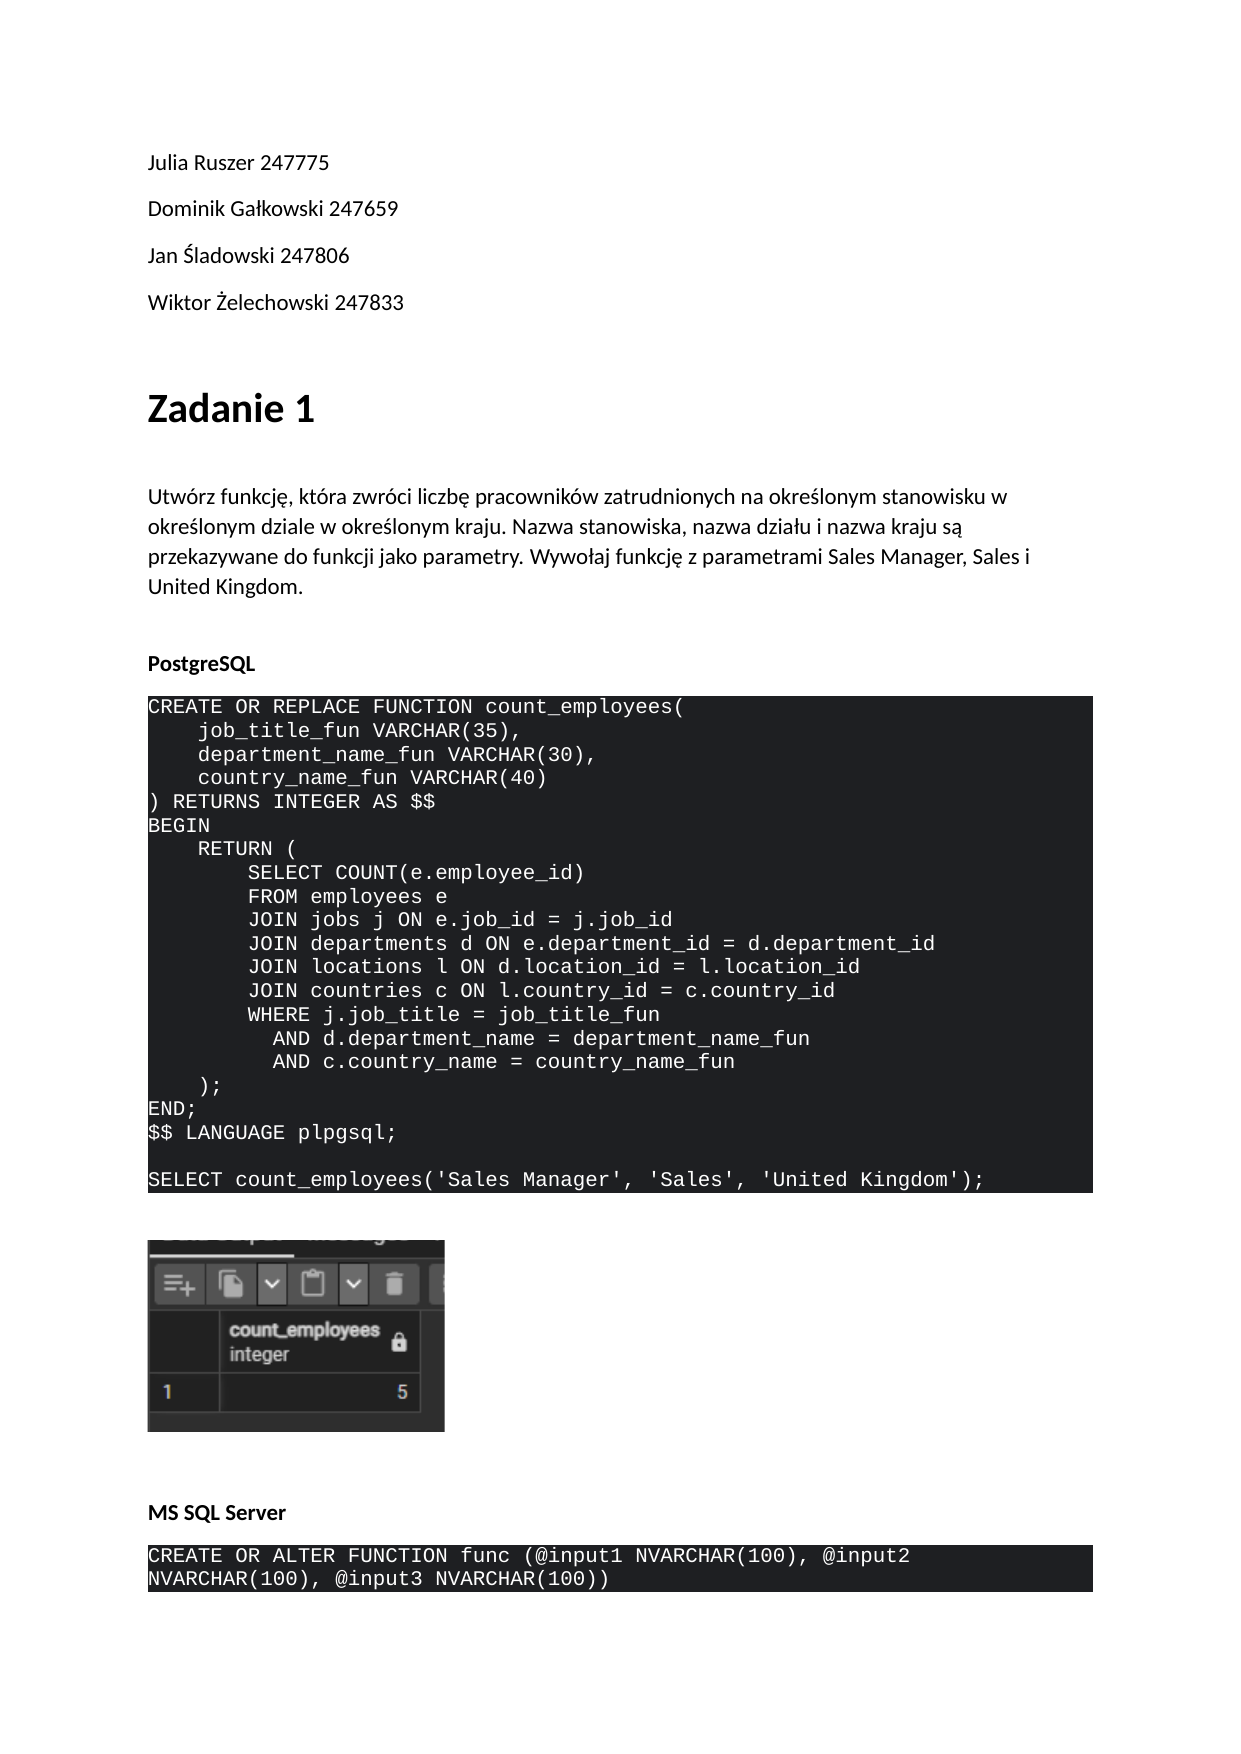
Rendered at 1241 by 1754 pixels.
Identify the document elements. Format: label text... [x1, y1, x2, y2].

text Dominik Gałkowski 247659 [148, 194, 1093, 222]
text SELECT count_employees('Sales Manager', 'Sales', 'United Kingdom'); [148, 1169, 1093, 1193]
text END; [148, 1098, 1093, 1122]
text WHERE j.job_title = job_title_fun [148, 1004, 1093, 1027]
text AND d.department_name = department_name_fun [148, 1027, 1093, 1051]
text JOIN countries c ON l.country_id = c.country_id [148, 980, 1093, 1004]
text Jan Śladowski 247806 [148, 241, 1093, 269]
text SELECT COUNT(e.employee_id) [148, 862, 1093, 886]
text Julia Ruszer 247775 [148, 148, 1093, 176]
picture [147, 1240, 445, 1432]
text $$ LANGUAGE plpgsql; [148, 1122, 1093, 1146]
text department_name_fun VARCHAR(30), [148, 744, 1093, 767]
text job_title_fun VARCHAR(35), [148, 720, 1093, 744]
text FROM employees e [148, 886, 1093, 909]
text JOIN jobs j ON e.job_id = j.job_id [148, 909, 1093, 933]
text BEGIN [148, 815, 1093, 838]
text RETURN ( [148, 838, 1093, 862]
text Utwórz funkcję, która zwróci liczbę pracowników zatrudnionych na określonym stanowisku w określonym dziale w określonym kraju. Nazwa stanowiska, nazwa działu i nazwa kraju są przekazywane do funkcji jako parametry. Wywołaj funkcję z parametrami Sales Manager, Sales i United Kingdom. [148, 482, 1093, 631]
text CREATE OR REPLACE FUNCTION count_employees( [148, 696, 1093, 720]
text JOIN locations l ON d.location_id = l.location_id [148, 957, 1093, 980]
text MS SQL Server [148, 1498, 1093, 1526]
text CREATE OR ALTER FUNCTION func (@input1 NVARCHAR(100), @input2 NVARCHAR(100), @input3 NVARCHAR(100)) [148, 1545, 1093, 1592]
text Zadanie 1 [148, 382, 1093, 463]
text country_name_fun VARCHAR(40) [148, 767, 1093, 791]
text ); [148, 1075, 1093, 1098]
text JOIN departments d ON e.department_id = d.department_id [148, 933, 1093, 957]
text PostgreSQL [148, 649, 1093, 678]
text AND c.country_name = country_name_fun [148, 1051, 1093, 1075]
text ) RETURNS INTEGER AS $$ [148, 791, 1093, 815]
text Wiktor Żelechowski 247833 [148, 288, 1093, 316]
